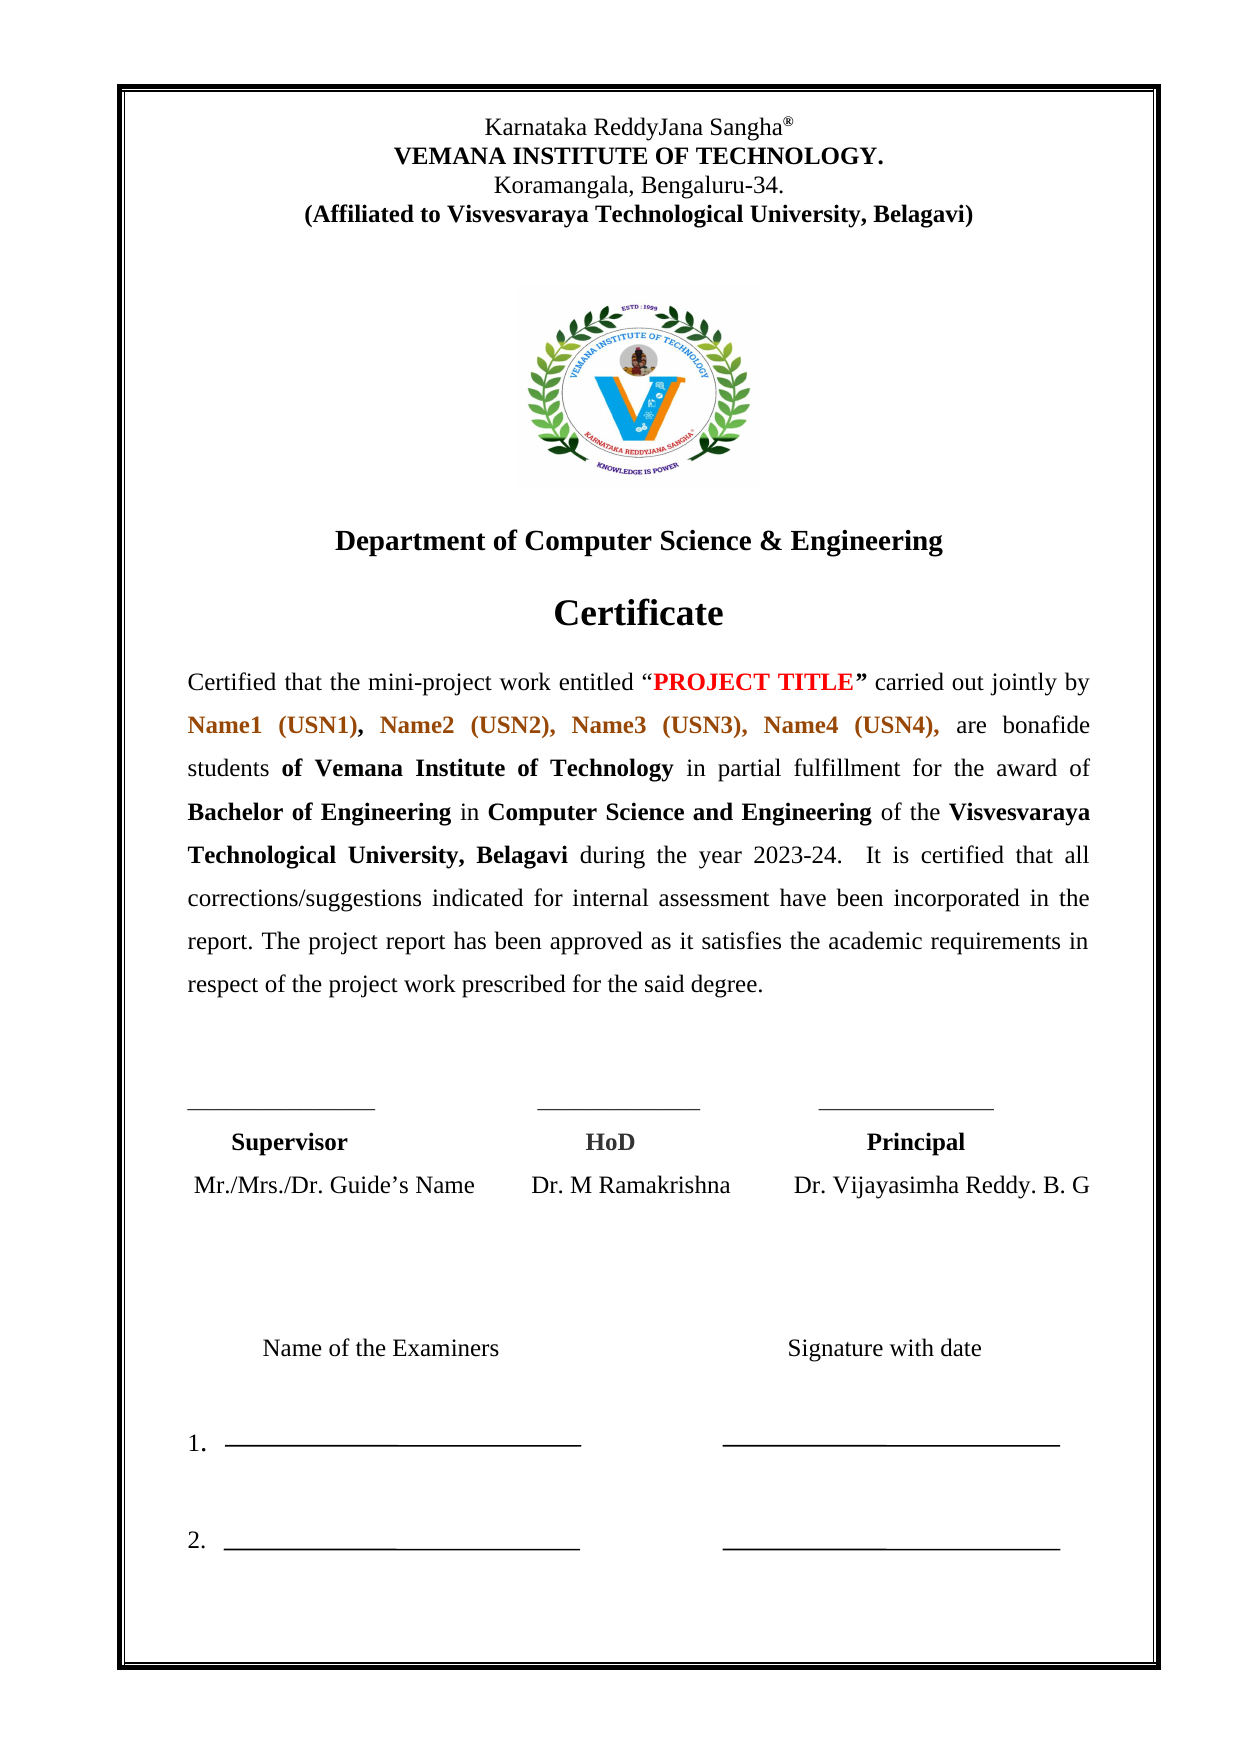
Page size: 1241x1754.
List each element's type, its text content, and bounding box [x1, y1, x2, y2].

text (Affiliated to Visvesvaraya Technological University, Belagavi) [187, 199, 1090, 227]
text 1. [187, 1424, 1090, 1458]
text Mr./Mrs./Dr. Guide’s Name Dr. M Ramakrishna Dr. Vijayasimha Reddy. B. G [187, 1170, 1090, 1199]
picture [517, 285, 761, 490]
subtitle Name of the Examiners Signature with date [187, 1333, 1090, 1362]
text Certified that the mini-project work entitled “PROJECT TITLE” carried out jointly by Name1 (USN1), Name2 (USN2), Name3 (USN3), Name4 (USN4), are bonafide students of Vemana Institute of Technology in partial fulfillment for the award of Bachelor of Engineering in Computer Science and Engineering of the Visvesvaraya Technological University, Belagavi during the year 2023-24. It is certified that all corrections/suggestions indicated for internal assessment have been incorporated in the report. The project report has been approved as it satisfies the academic requirements in respect of the project work prescribed for the said degree. [187, 667, 1090, 998]
text Supervisor HoD Principal [187, 1127, 1090, 1156]
subtitle Department of Computer Science & Engineering [187, 523, 1090, 557]
text _______________ _____________ ______________ [187, 1084, 1090, 1113]
text VEMANA INSTITUTE OF TECHNOLOGY. [187, 141, 1090, 170]
subtitle Certificate [187, 591, 1090, 634]
text 2. [187, 1525, 1090, 1554]
text Karnataka ReddyJana Sangha® [187, 112, 1090, 141]
text Koramangala, Bengaluru-34. [187, 170, 1090, 199]
